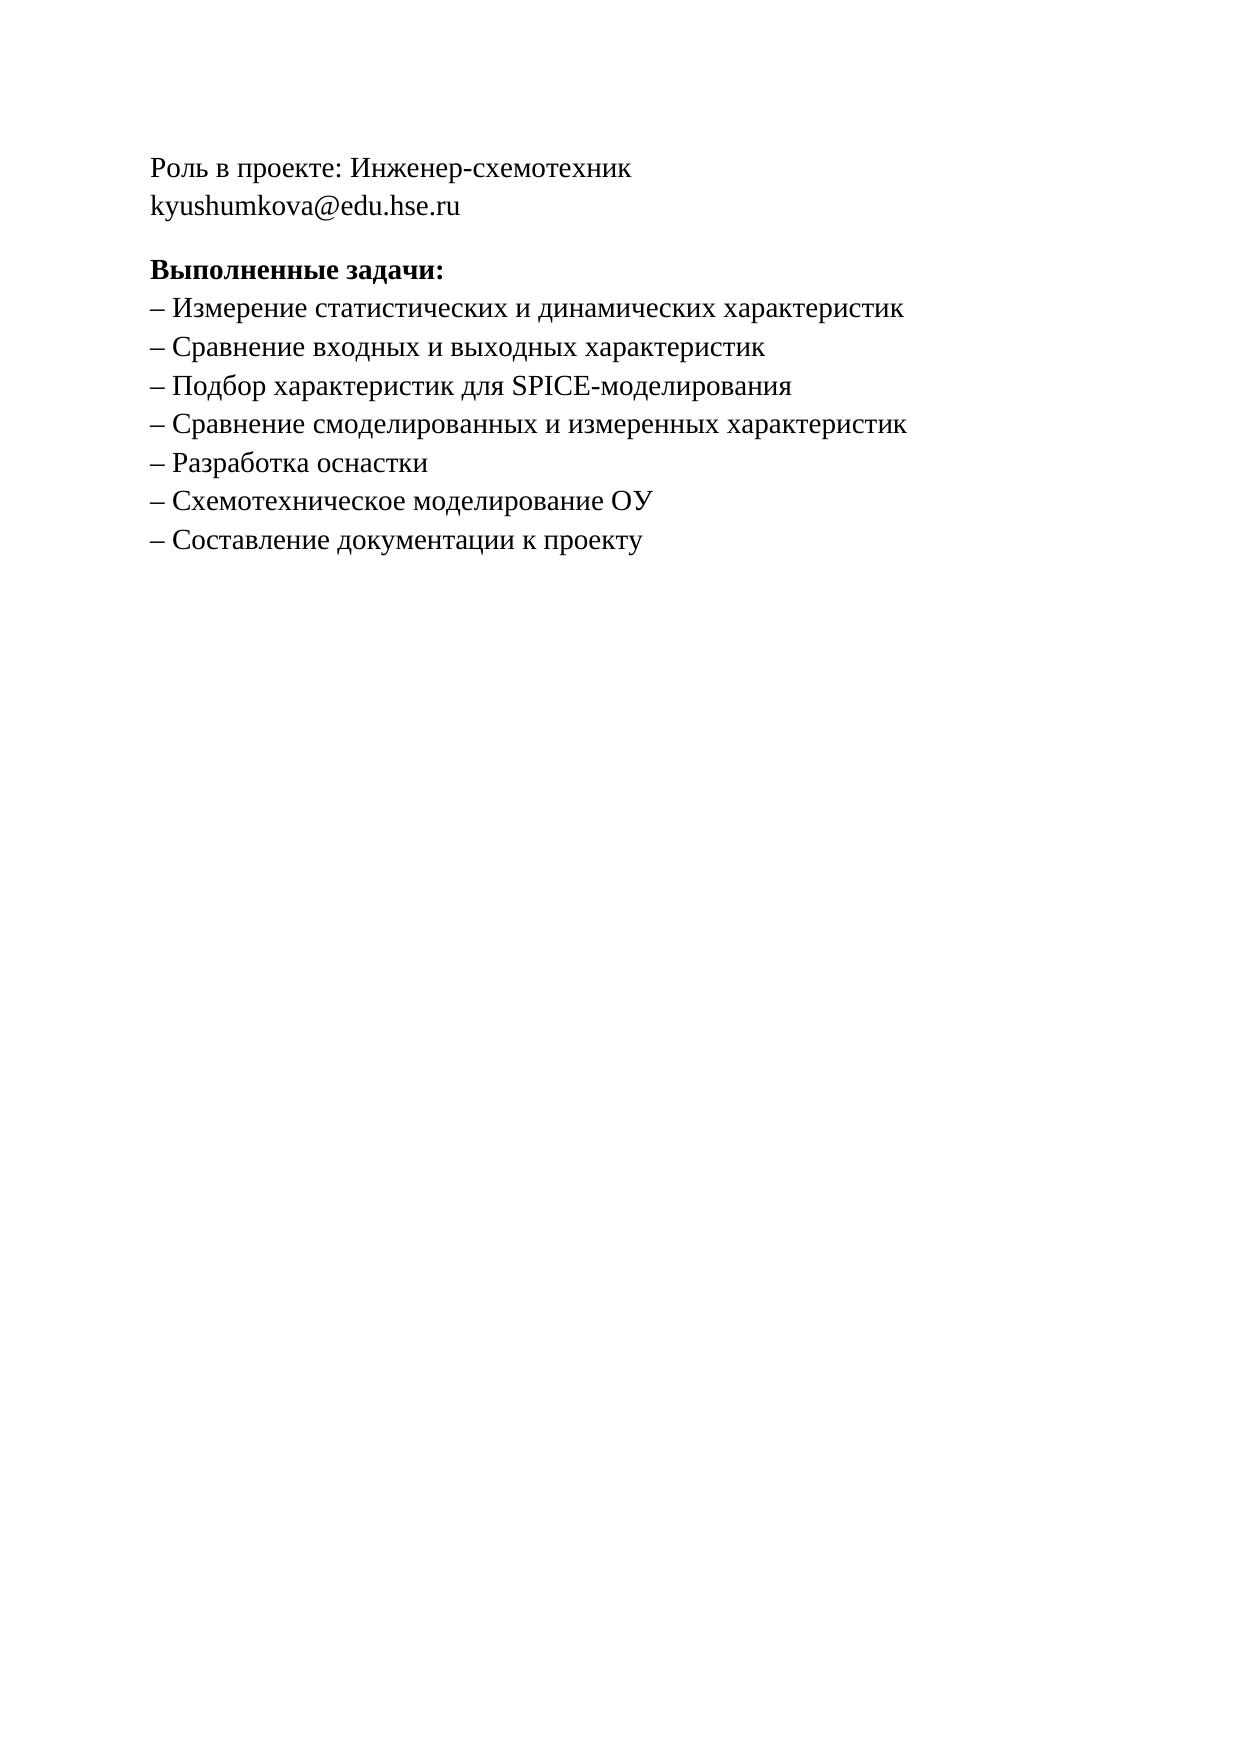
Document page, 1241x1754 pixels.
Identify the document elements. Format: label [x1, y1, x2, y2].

text [150, 252, 1090, 586]
text [150, 150, 1090, 222]
